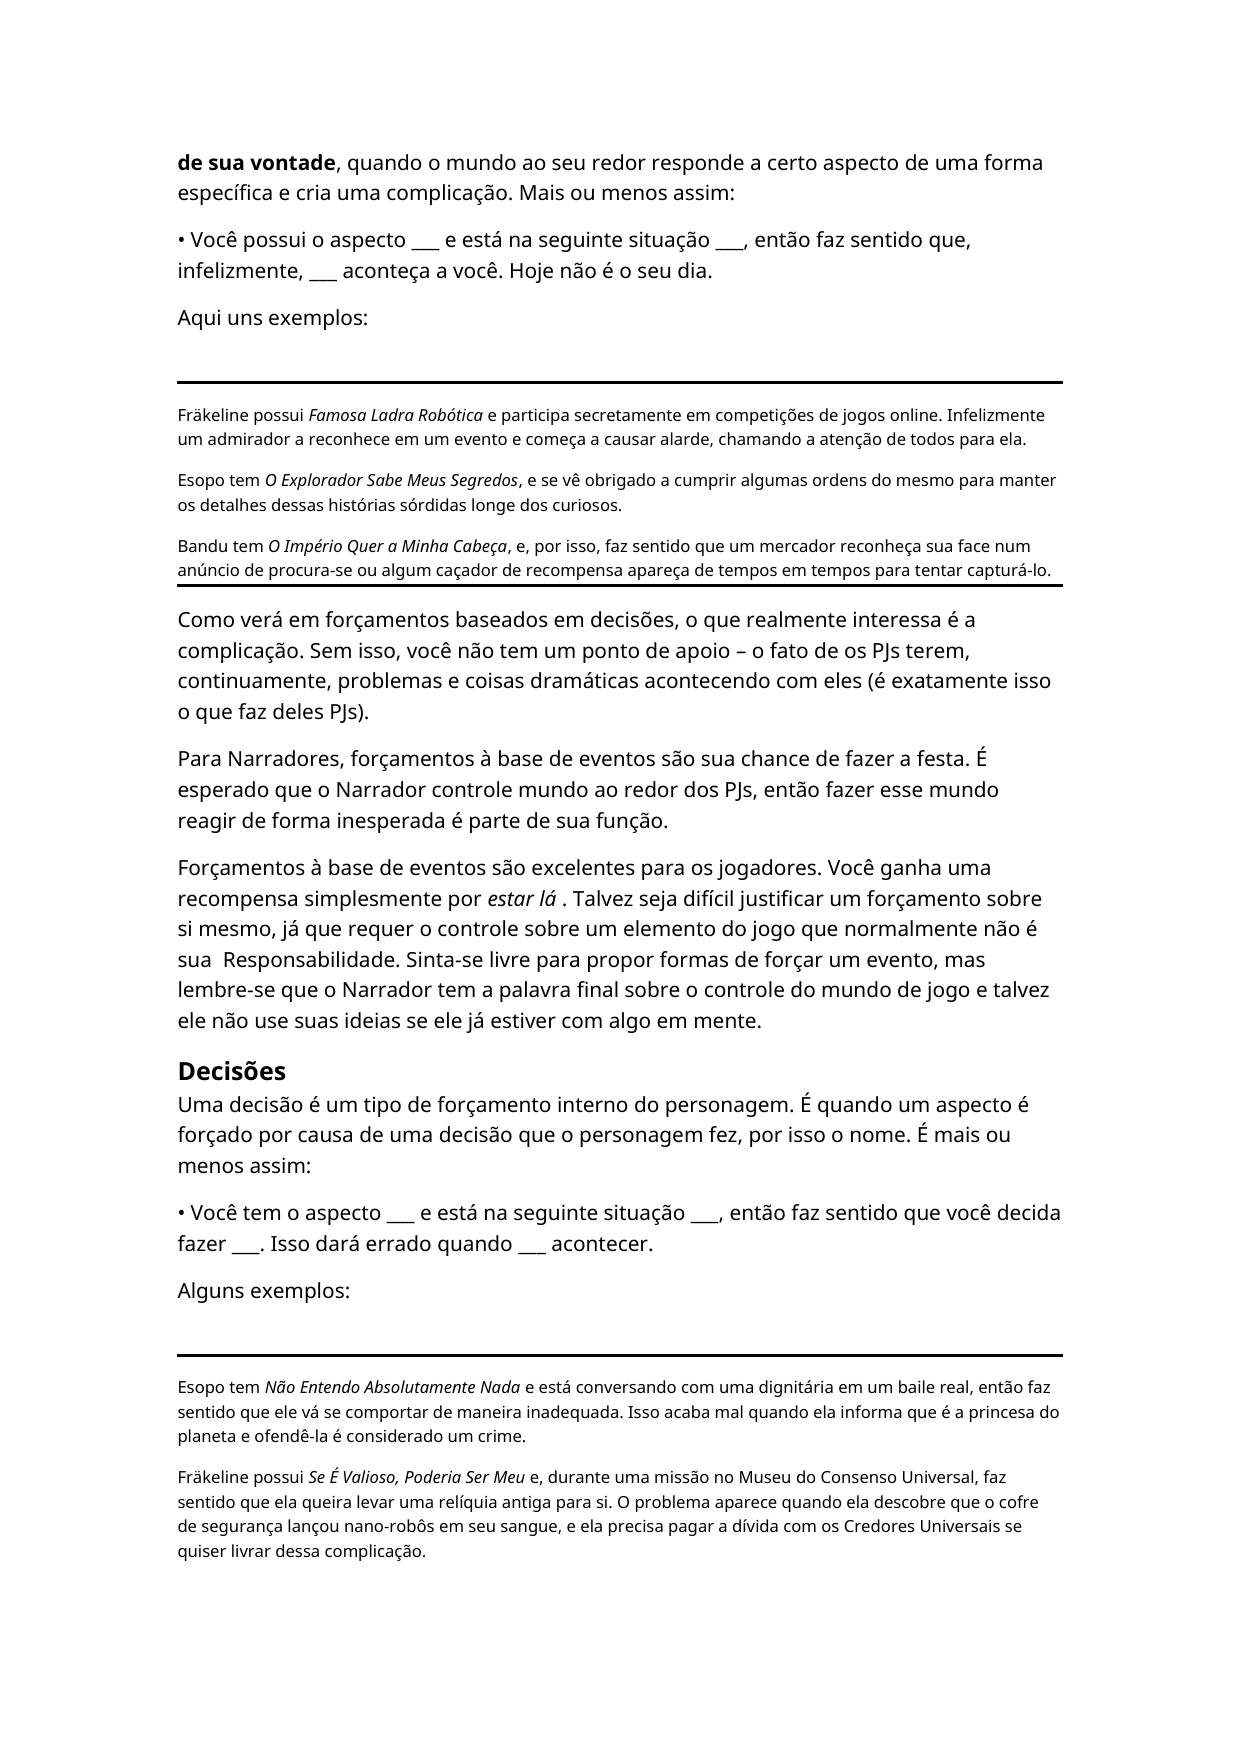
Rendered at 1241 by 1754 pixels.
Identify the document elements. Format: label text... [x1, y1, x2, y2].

text Como verá em forçamentos baseados em decisões, o que realmente interessa é a complicação. Sem isso, você não tem um ponto de apoio – o fato de os PJs terem, continuamente, problemas e coisas dramáticas acontecendo com eles (é exatamente isso o que faz deles PJs). [177, 605, 1063, 726]
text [177, 148, 1063, 207]
text Bandu tem O Império Quer a Minha Cabeça, e, por isso, faz sentido que um mercador reconheça sua face num anúncio de procura-se ou algum caçador de recompensa apareça de tempos em tempos para tentar capturá-lo. [177, 534, 1063, 584]
text • Você possui o aspecto ___ e está na seguinte situação ___, então faz sentido que, infelizmente, ___ aconteça a você. Hoje não é o seu dia. [177, 226, 1063, 284]
text Esopo tem Não Entendo Absolutamente Nada e está conversando com uma dignitária em um baile real, então faz sentido que ele vá se comportar de maneira inadequada. Isso acaba mal quando ela informa que é a princesa do planeta e ofendê-la é considerado um crime. [177, 1376, 1063, 1448]
text Forçamentos à base de eventos são excelentes para os jogadores. Você ganha uma recompensa simplesmente por estar lá . Talvez seja difícil justificar um forçamento sobre si mesmo, já que requer o controle sobre um elemento do jogo que normalmente não é sua Responsabilidade. Sinta-se livre para propor formas de forçar um evento, mas lembre-se que o Narrador tem a palavra final sobre o controle do mundo de jogo e talvez ele não use suas ideias se ele já estiver com algo em mente. [177, 853, 1063, 1034]
text Para Narradores, forçamentos à base de eventos são sua chance de fazer a festa. É esperado que o Narrador controle mundo ao redor dos PJs, então fazer esse mundo reagir de forma inesperada é parte de sua função. [177, 744, 1063, 834]
text Esopo tem O Explorador Sabe Meus Segredos, e se vê obrigado a cumprir algumas ordens do mesmo para manter os detalhes dessas histórias sórdidas longe dos curiosos. [177, 469, 1063, 516]
text Aqui uns exemplos: [177, 303, 1063, 332]
text Fräkeline possui Se É Valioso, Poderia Ser Meu e, durante uma missão no Museu do Consenso Universal, faz sentido que ela queira levar uma relíquia antiga para si. O problema aparece quando ela descobre que o cofre de segurança lançou nano-robôs em seu sangue, e ela precisa pagar a dívida com os Credores Universais se quiser livrar dessa complicação. [177, 1466, 1063, 1562]
text • Você tem o aspecto ___ e está na seguinte situação ___, então faz sentido que você decida fazer ___. Isso dará errado quando ___ acontecer. [177, 1198, 1063, 1257]
text Decisões Uma decisão é um tipo de forçamento interno do personagem. É quando um aspecto é forçado por causa de uma decisão que o personagem fez, por isso o nome. É mais ou menos assim: [177, 1053, 1063, 1179]
text Fräkeline possui Famosa Ladra Robótica e participa secretamente em competições de jogos online. Infelizmente um admirador a reconhece em um evento e começa a causar alarde, chamando a atenção de todos para ela. [177, 403, 1063, 450]
text Alguns exemplos: [177, 1276, 1063, 1304]
